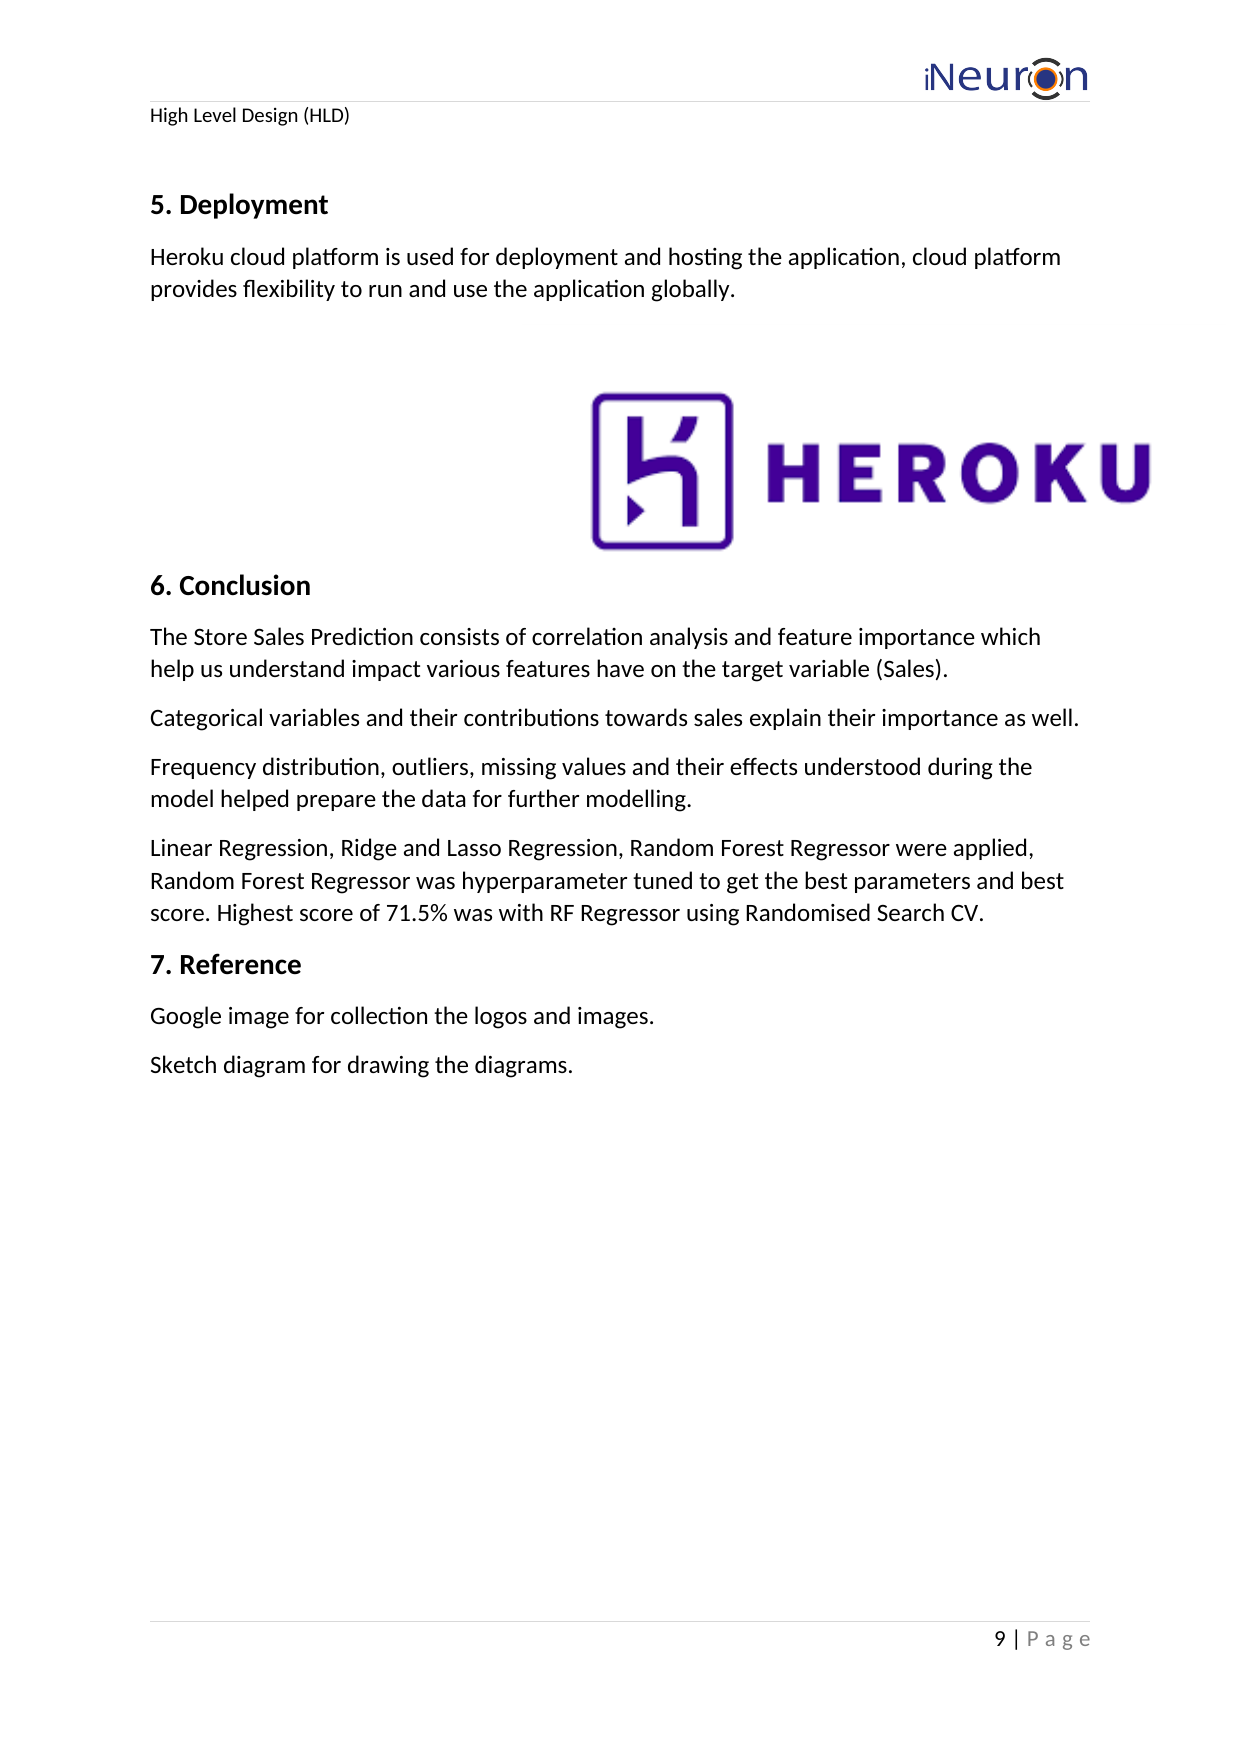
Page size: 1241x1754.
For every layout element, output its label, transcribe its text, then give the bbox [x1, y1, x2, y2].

text 7. Reference [150, 946, 1090, 982]
text Categorical variables and their contributions towards sales explain their importance as well. [150, 702, 1090, 733]
text The Store Sales Prediction consists of correlation analysis and feature importance which help us understand impact various features have on the target variable (Sales). [150, 621, 1090, 684]
text 5. Deployment [150, 186, 1135, 222]
text 6. Conclusion [150, 567, 1090, 602]
text Linear Regression, Ridge and Lasso Regression, Random Forest Regressor were applied, Random Forest Regressor was hyperparameter tuned to get the best parameters and best score. Highest score of 71.5% was with RF Regressor using Randomised Search CV. [150, 832, 1090, 928]
text Sketch diagram for drawing the diagrams. [150, 1049, 1090, 1080]
text Google image for collection the logos and images. [150, 1000, 1090, 1031]
text Heroku cloud platform is used for deployment and hosting the application, cloud platform provides flexibility to run and use the application globally. [150, 241, 1135, 303]
text Frequency distribution, outliers, missing values and their effects understood during the model helped prepare the data for further modelling. [150, 751, 1090, 814]
picture [923, 51, 1091, 101]
picture [522, 323, 1227, 621]
